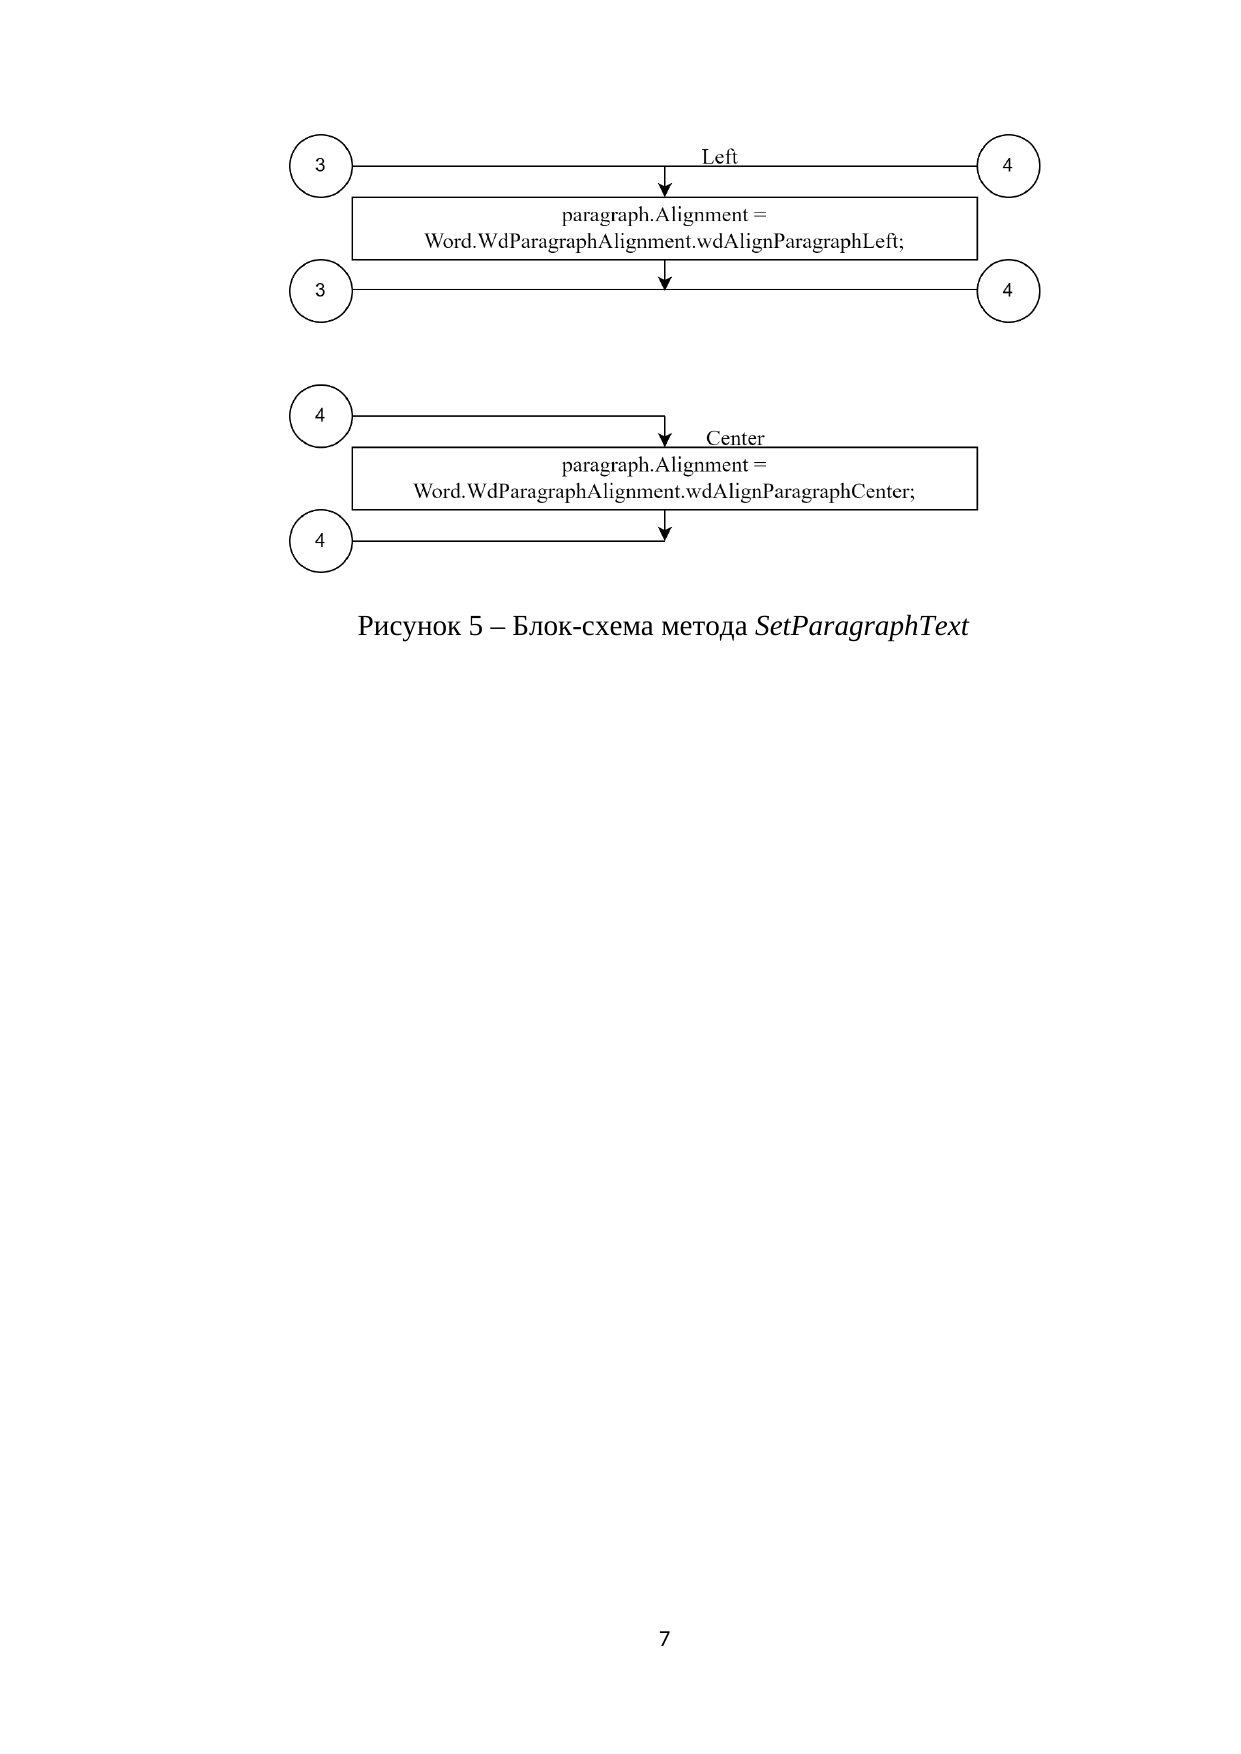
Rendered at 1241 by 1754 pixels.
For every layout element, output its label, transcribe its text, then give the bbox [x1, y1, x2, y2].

text Рисунок 5 – Блок-схема метода SetParagraphText [177, 608, 1152, 642]
picture [273, 118, 1056, 590]
